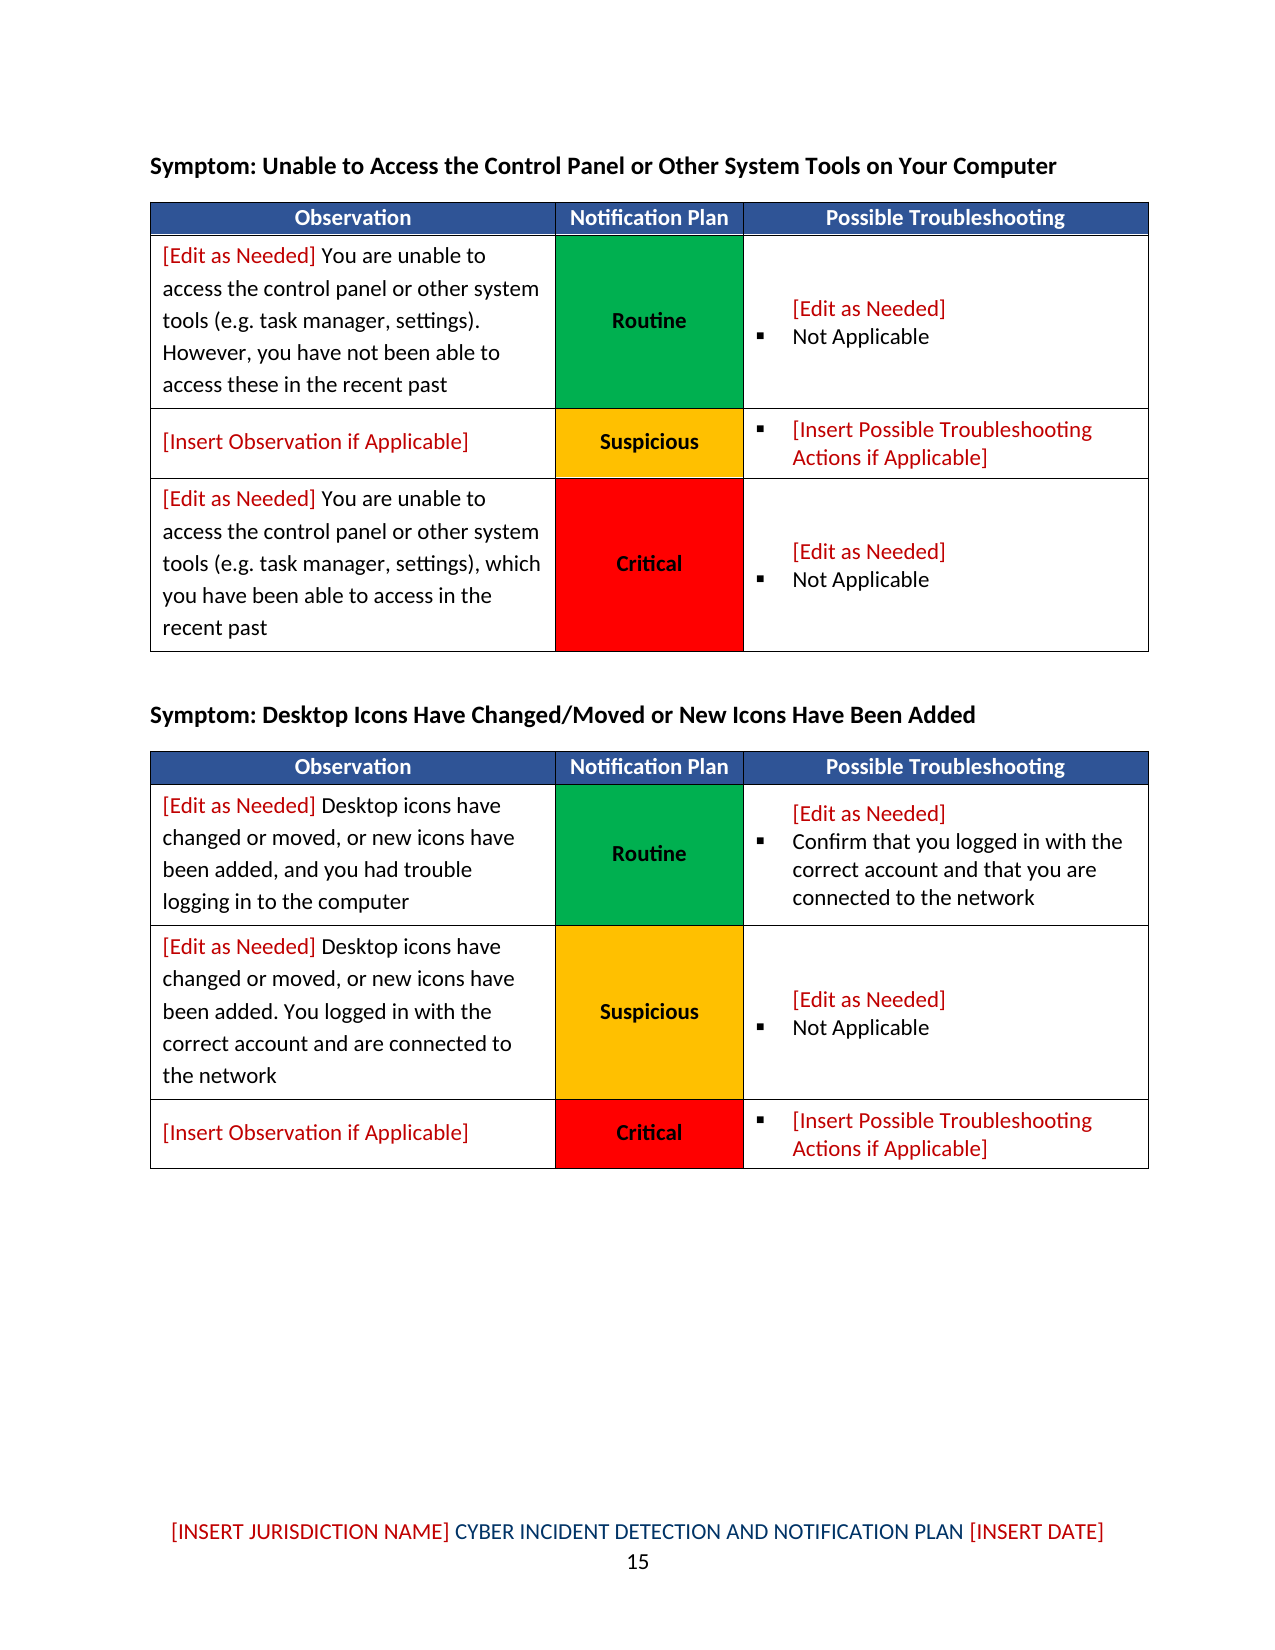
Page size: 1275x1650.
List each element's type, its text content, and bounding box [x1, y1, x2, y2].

table_cell [Edit as Needed] You are unable to access the control panel or other system tools (e.g. task manager, settings). However, you have not been able to access these in the recent past [151, 236, 555, 408]
table_header Notification Plan [556, 203, 743, 234]
table_cell Routine [556, 785, 743, 925]
table_header Observation [151, 752, 555, 784]
table_cell [Edit as Needed] Not Applicable [744, 926, 1148, 1099]
table_header Observation [151, 203, 555, 234]
text Symptom: Desktop Icons Have Changed/Moved or New Icons Have Been Added [150, 699, 1125, 730]
table_cell [Edit as Needed] Not Applicable [744, 236, 1148, 408]
table_cell [Edit as Needed] Confirm that you logged in with the correct account and that you are connected to the network [744, 785, 1148, 925]
table_cell Suspicious [556, 409, 743, 477]
table_cell [Edit as Needed] Not Applicable [744, 479, 1148, 651]
table_cell [Insert Observation if Applicable] [151, 1100, 555, 1168]
table_cell Suspicious [556, 926, 743, 1099]
table_cell [Edit as Needed] Desktop icons have changed or moved, or new icons have been added, and you had trouble logging in to the computer [151, 785, 555, 925]
table_header Possible Troubleshooting [744, 203, 1148, 234]
table_cell [Insert Observation if Applicable] [151, 409, 555, 477]
table_cell Critical [556, 1100, 743, 1168]
table_cell [Insert Possible Troubleshooting Actions if Applicable] [744, 1100, 1148, 1168]
table_cell [Edit as Needed] Desktop icons have changed or moved, or new icons have been added. You logged in with the correct account and are connected to the network [151, 926, 555, 1099]
table_header Notification Plan [556, 752, 743, 784]
table_cell [Edit as Needed] You are unable to access the control panel or other system tools (e.g. task manager, settings), which you have been able to access in the recent past [151, 479, 555, 651]
table_cell [Insert Possible Troubleshooting Actions if Applicable] [744, 409, 1148, 477]
table_cell Routine [556, 236, 743, 408]
table_cell Critical [556, 479, 743, 651]
text Symptom: Unable to Access the Control Panel or Other System Tools on Your Computer [150, 150, 1125, 181]
table_header Possible Troubleshooting [744, 752, 1148, 784]
